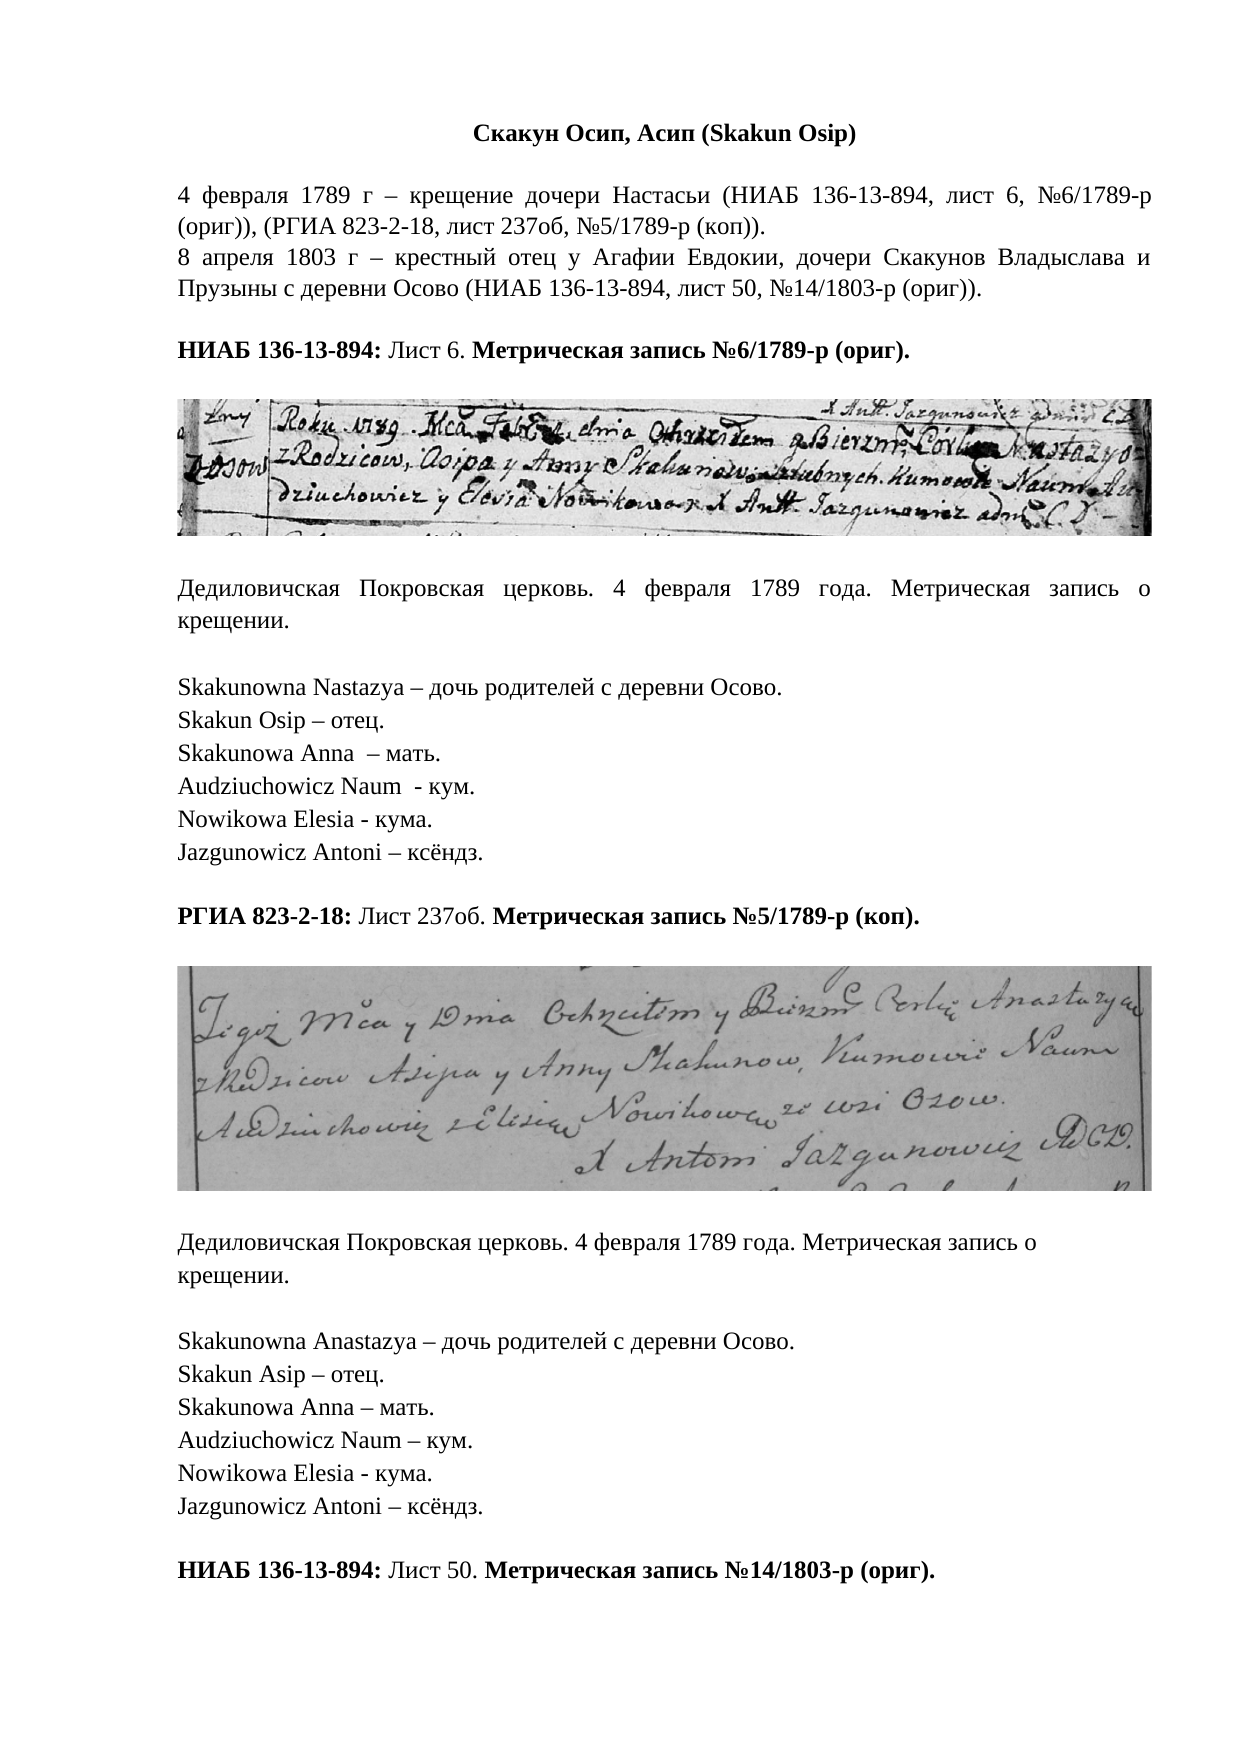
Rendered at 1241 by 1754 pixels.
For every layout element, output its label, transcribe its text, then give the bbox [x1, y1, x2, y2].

text Дедиловичская Покровская церковь. 4 февраля 1789 года. Метрическая запись о крещении. [177, 1227, 1152, 1289]
text Скакун Осип, Асип (Skakun Osip) [177, 118, 1152, 147]
text Skakun Osip – отец. [177, 705, 1152, 733]
text Skakun Asip – отец. [177, 1359, 1152, 1388]
text Skakunowna Nastazya – дочь родителей с деревни Осово. [177, 672, 1152, 700]
text Nowikowa Elesia - кума. [177, 804, 1152, 832]
text 4 февраля 1789 г – крещение дочери Настасьи (НИАБ 136-13-894, лист 6, №6/1789-р (ориг)), (РГИА 823-2-18, лист 237об, №5/1789-р (коп)). [177, 180, 1152, 240]
text Jazgunowicz Antoni – ксёндз. [177, 1491, 1152, 1520]
text РГИА 823-2-18: Лист 237об. Метрическая запись №5/1789-р (коп). [177, 901, 1152, 929]
text Nowikowa Elesia - кума. [177, 1458, 1152, 1487]
text Skakunowa Anna – мать. [177, 738, 1152, 766]
text Skakunowa Anna – мать. [177, 1392, 1152, 1421]
picture [177, 966, 1152, 1191]
text Audziuchowicz Naum - кум. [177, 771, 1152, 799]
text Дедиловичская Покровская церковь. 4 февраля 1789 года. Метрическая запись о крещении. [177, 573, 1152, 634]
text Jazgunowicz Antoni – ксёндз. [177, 837, 1152, 866]
text НИАБ 136-13-894: Лист 6. Метрическая запись №6/1789-р (ориг). [177, 335, 1152, 364]
text Skakunowna Anastazya – дочь родителей с деревни Осово. [177, 1326, 1152, 1355]
text Audziuchowicz Naum – кум. [177, 1425, 1152, 1454]
picture [177, 399, 1152, 536]
text 8 апреля 1803 г – крестный отец у Агафии Евдокии, дочери Скакунов Владыслава и Прузыны с деревни Осово (НИАБ 136-13-894, лист 50, №14/1803-р (ориг)). [177, 242, 1152, 302]
text НИАБ 136-13-894: Лист 50. Метрическая запись №14/1803-р (ориг). [177, 1556, 1152, 1584]
